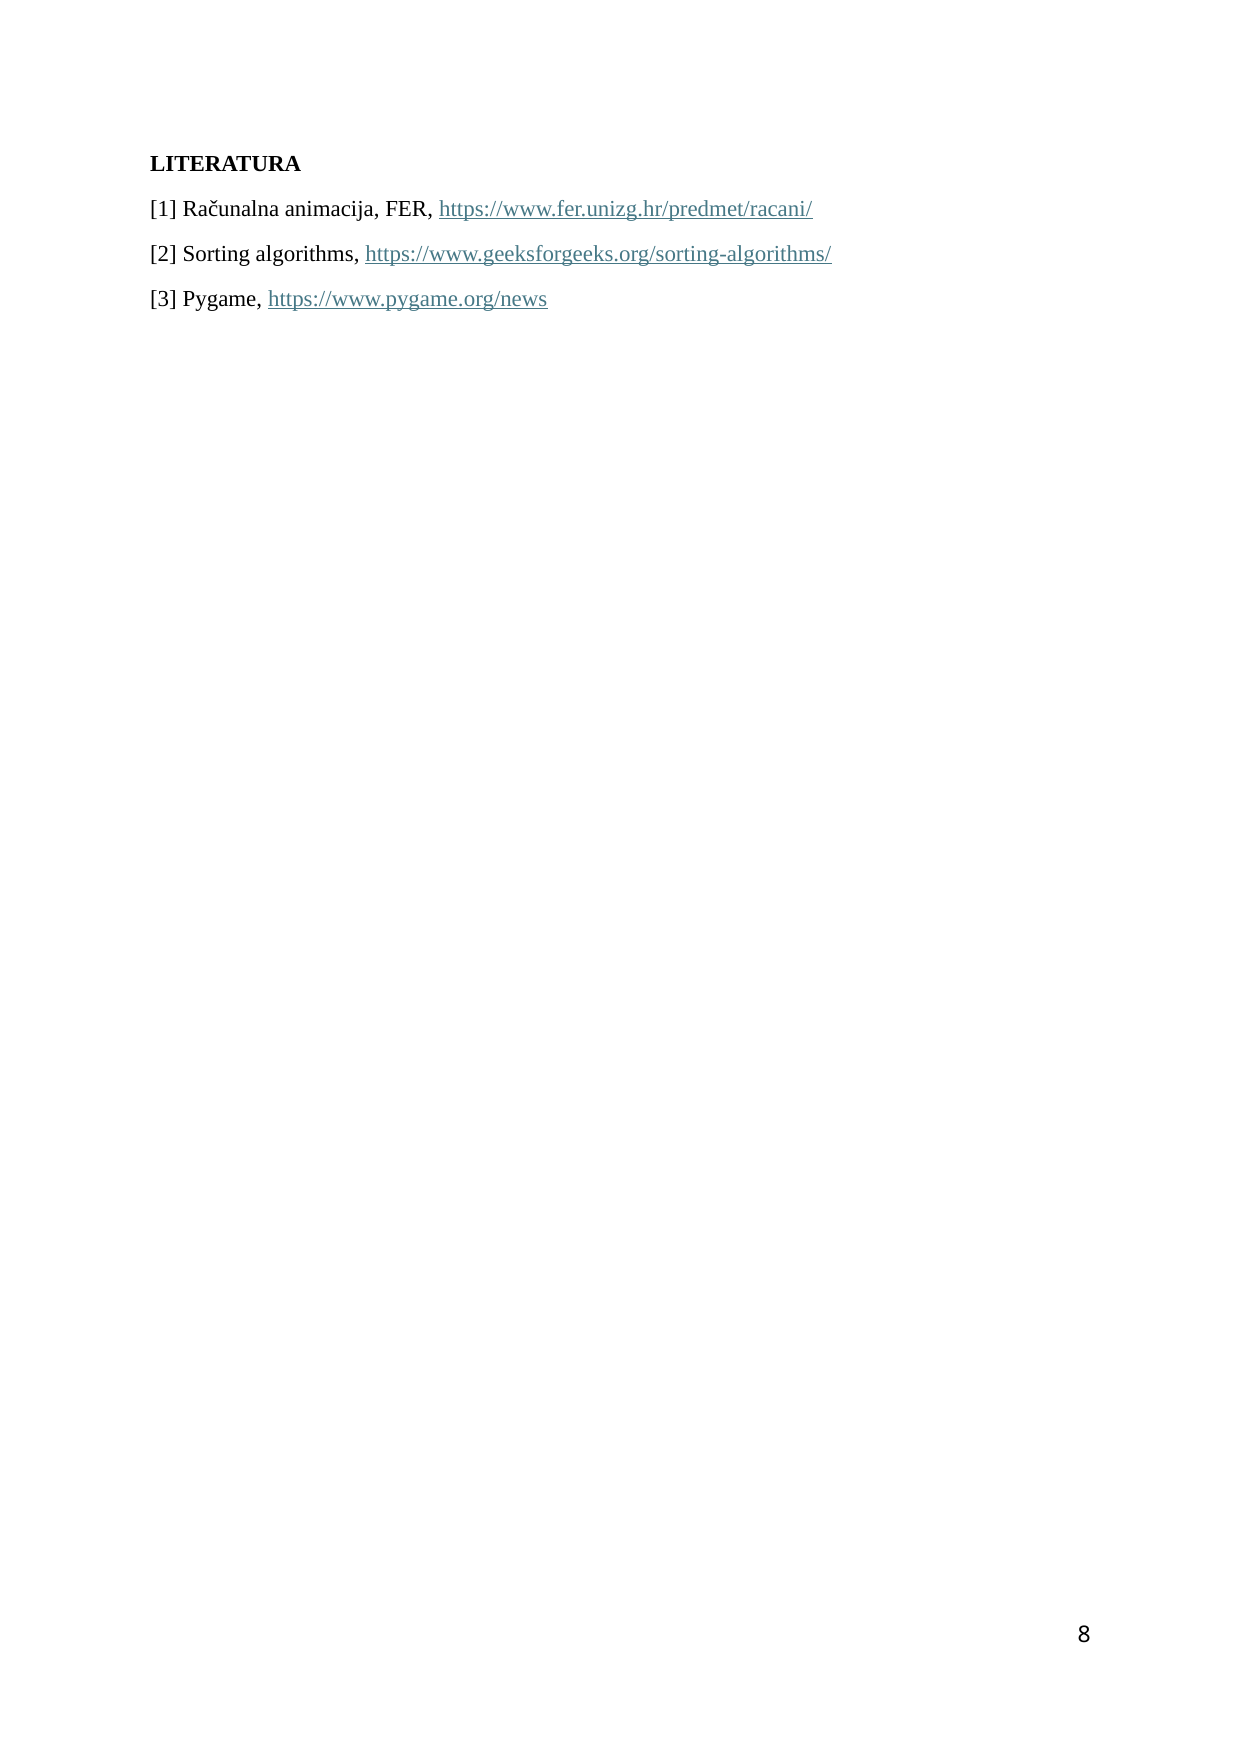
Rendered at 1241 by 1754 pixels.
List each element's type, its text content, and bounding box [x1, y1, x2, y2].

text [3] Pygame, https://www.pygame.org/news [150, 285, 1090, 312]
text [2] Sorting algorithms, https://www.geeksforgeeks.org/sorting-algorithms/ [150, 240, 1090, 267]
text LITERATURA [150, 150, 1090, 176]
text [1] Računalna animacija, FER, https://www.fer.unizg.hr/predmet/racani/ [150, 195, 1090, 221]
